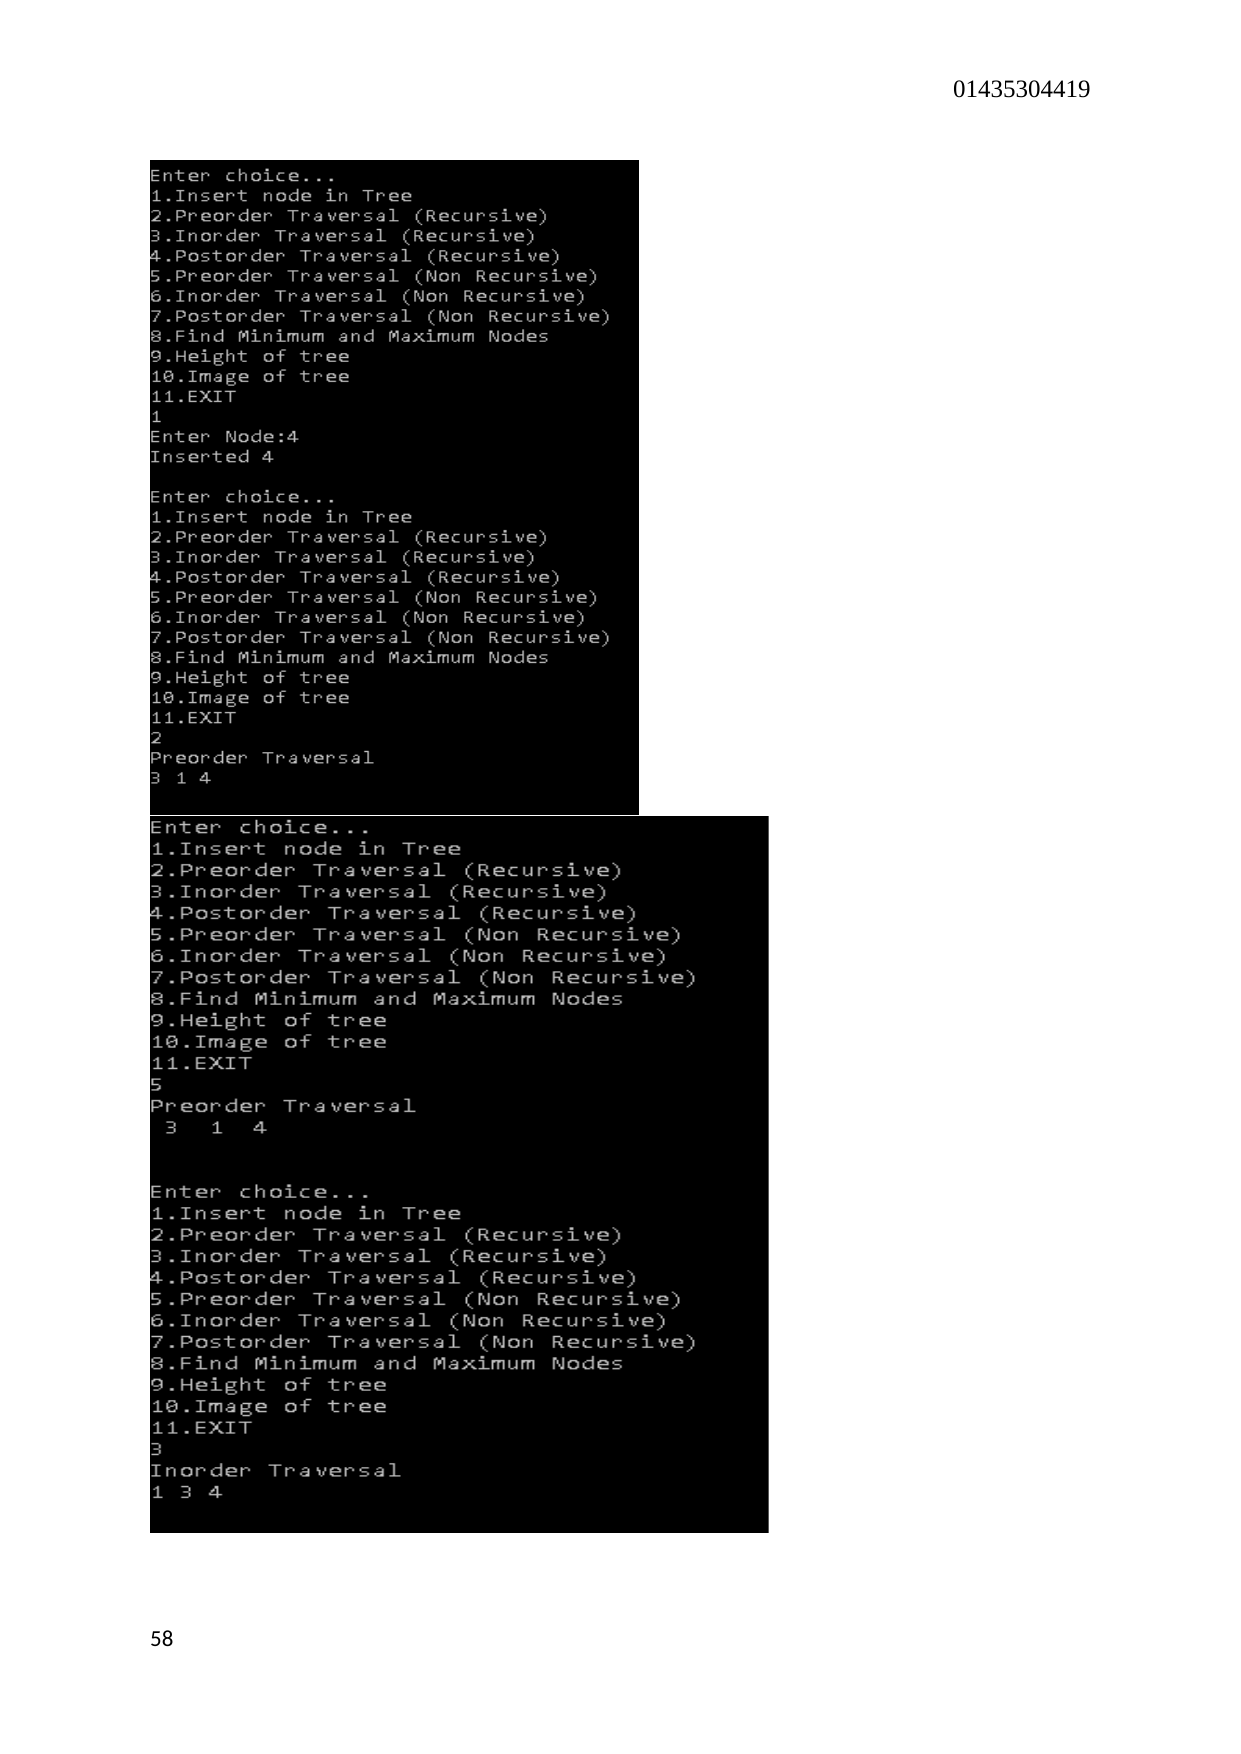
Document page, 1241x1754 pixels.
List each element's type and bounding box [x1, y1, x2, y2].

picture [150, 816, 769, 1533]
picture [150, 160, 639, 815]
